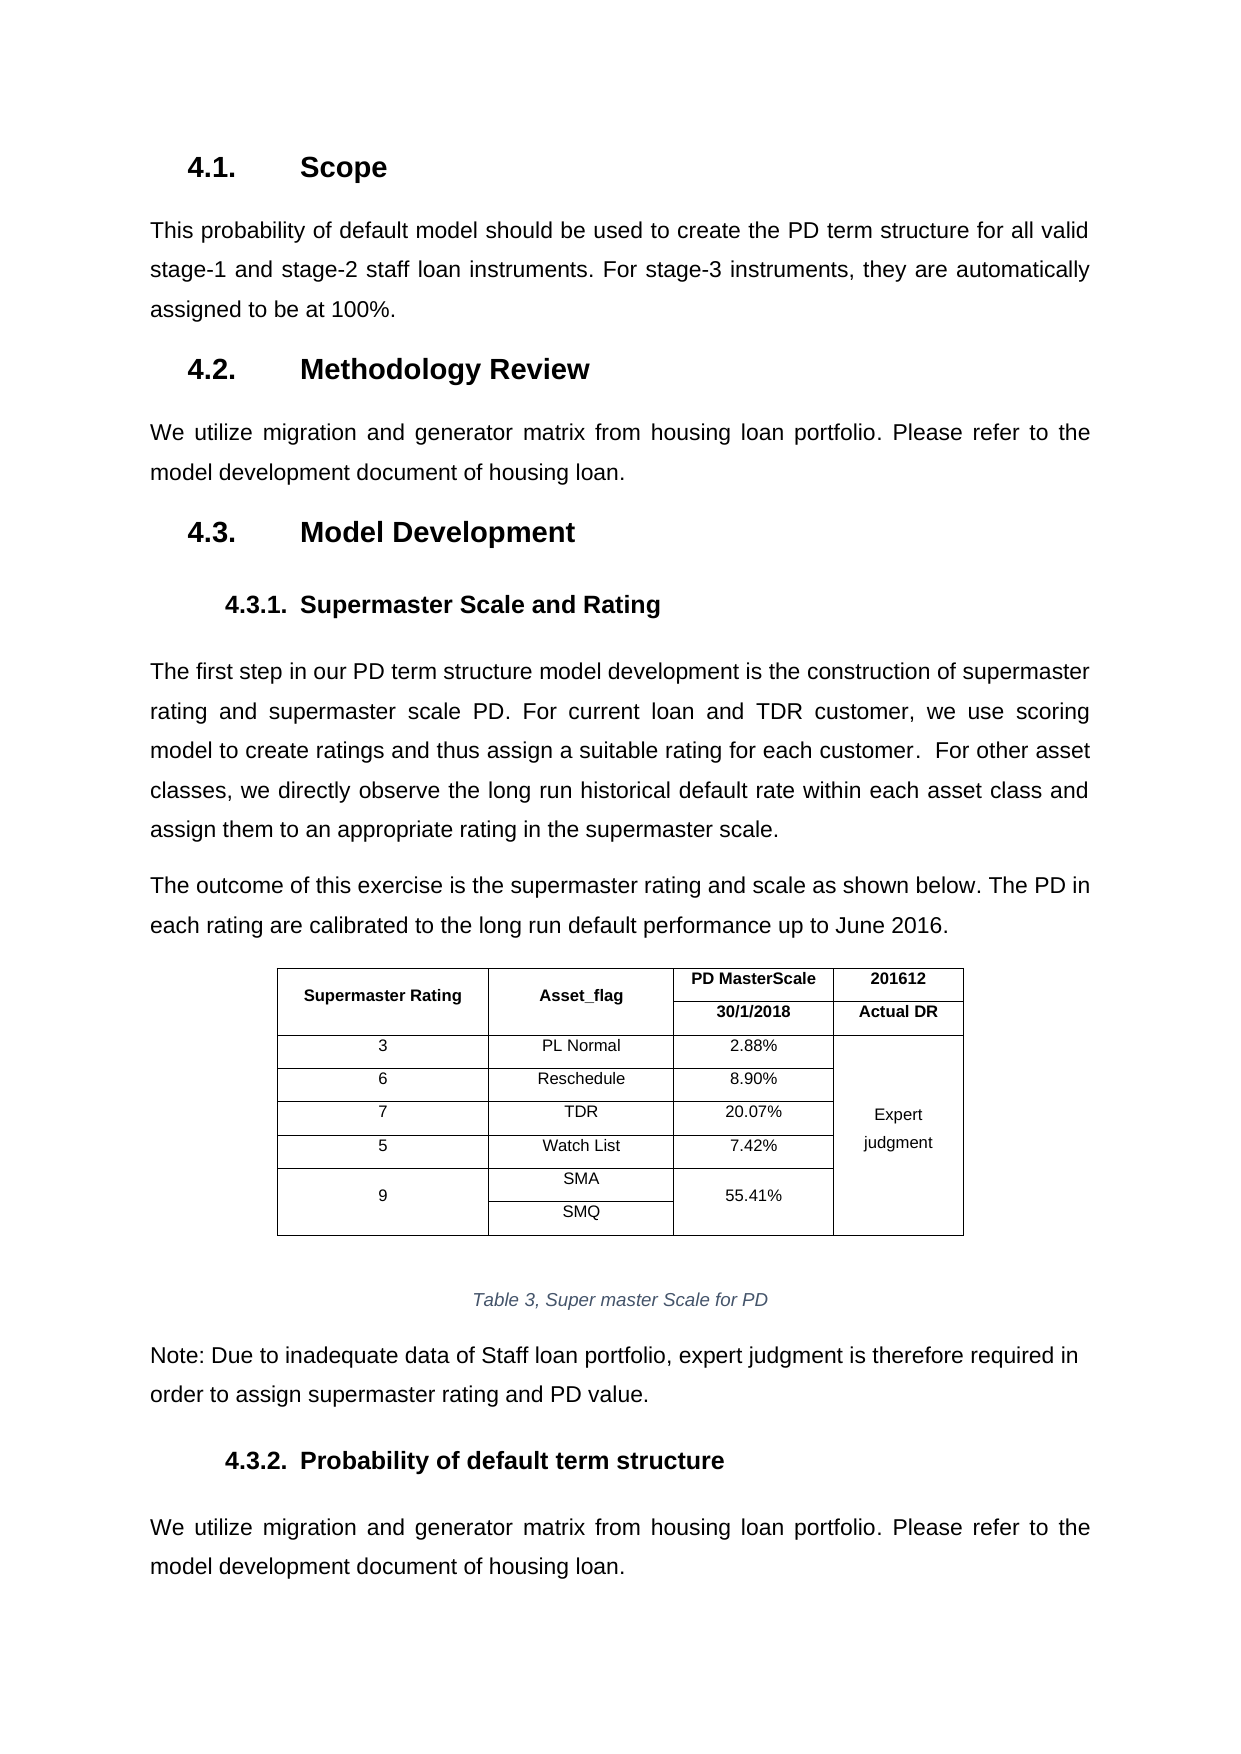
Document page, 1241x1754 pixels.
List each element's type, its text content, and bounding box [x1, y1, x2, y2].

subtitle Methodology Review [187, 352, 1090, 386]
text Note: Due to inadequate data of Staff loan portfolio, expert judgment is therefore required in order to assign supermaster rating and PD value. [150, 1342, 1090, 1408]
text The outcome of this exercise is the supermaster rating and scale as shown below. The PD in each rating are calibrated to the long run default performance up to June 2016. [150, 872, 1090, 938]
text We utilize migration and generator matrix from housing loan portfolio. Please refer to the model development document of housing loan. [150, 419, 1090, 485]
table_cell 55.41% [674, 1169, 833, 1234]
table_cell Expert judgment [834, 1036, 963, 1234]
table_header 201612 [834, 969, 963, 1001]
table_cell 9 [278, 1169, 488, 1234]
table_cell 20.07% [674, 1102, 833, 1134]
table_header Asset_flag [489, 969, 673, 1034]
table_cell PL Normal [489, 1036, 673, 1068]
table_cell SMQ [489, 1202, 673, 1234]
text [150, 1514, 1090, 1580]
table_cell 6 [278, 1069, 488, 1101]
text The first step in our PD term structure model development is the construction of supermaster rating and supermaster scale PD. For current loan and TDR customer, we use scoring model to create ratings and thus assign a suitable rating for each customer. For other asset classes, we directly observe the long run historical default rate within each asset class and assign them to an appropriate rating in the supermaster scale. [150, 658, 1090, 842]
table_header Supermaster Rating [278, 969, 488, 1034]
table_cell 2.88% [674, 1036, 833, 1068]
subtitle Probability of default term structure [225, 1446, 1090, 1474]
subtitle Model Development [187, 515, 1090, 548]
table_cell TDR [489, 1102, 673, 1134]
subtitle Supermaster Scale and Rating [225, 590, 1090, 619]
table_cell 8.90% [674, 1069, 833, 1101]
table_cell 7.42% [674, 1136, 833, 1168]
table_cell Watch List [489, 1136, 673, 1168]
table_cell 30/1/2018 [674, 1002, 833, 1034]
table_cell SMA [489, 1169, 673, 1201]
text Table 3, Super master Scale for PD [150, 1289, 1090, 1310]
text This probability of default model should be used to create the PD term structure for all valid stage-1 and stage-2 staff loan instruments. For stage-3 instruments, they are automatically assigned to be at 100%. [150, 217, 1090, 322]
subtitle Scope [187, 150, 1090, 183]
table_cell 3 [278, 1036, 488, 1068]
table_cell 5 [278, 1136, 488, 1168]
table_cell 7 [278, 1102, 488, 1134]
table_header PD MasterScale [674, 969, 833, 1001]
table_cell Reschedule [489, 1069, 673, 1101]
table_cell Actual DR [834, 1002, 963, 1034]
